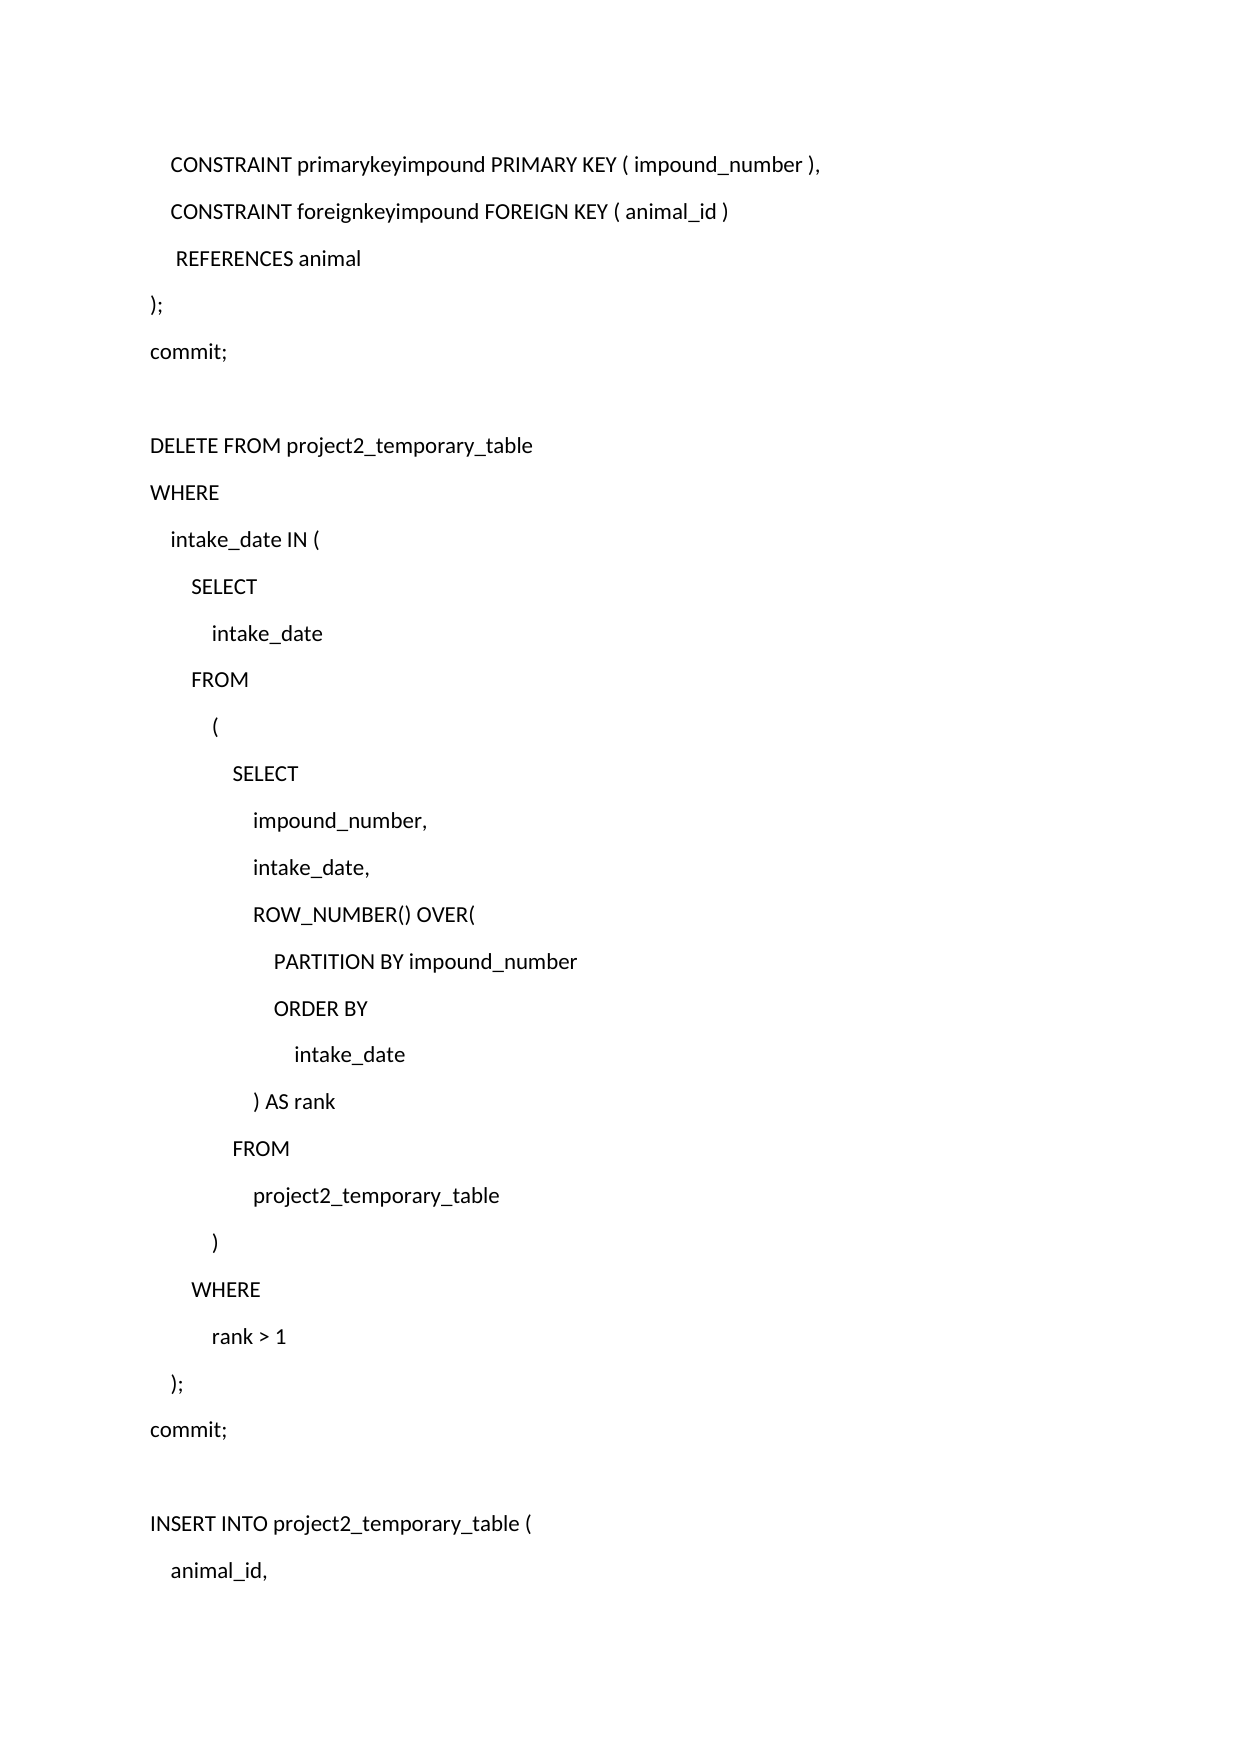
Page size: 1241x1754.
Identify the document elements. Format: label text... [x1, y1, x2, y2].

text INSERT INTO project2_temporary_table ( [150, 1509, 1090, 1537]
text project2_temporary_table [150, 1181, 1090, 1209]
text ) [150, 1228, 1090, 1256]
text impound_number, [150, 806, 1090, 834]
text ) AS rank [150, 1087, 1090, 1116]
text intake_date [150, 1041, 1090, 1069]
text rank > 1 [150, 1322, 1090, 1350]
text CONSTRAINT primarykeyimpound PRIMARY KEY ( impound_number ), [150, 150, 1090, 178]
text CONSTRAINT foreignkeyimpound FOREIGN KEY ( animal_id ) [150, 197, 1090, 225]
text ); [150, 1369, 1090, 1397]
text intake_date, [150, 853, 1090, 881]
text FROM [150, 1134, 1090, 1162]
text SELECT [150, 572, 1090, 600]
text ( [150, 712, 1090, 741]
text commit; [150, 337, 1090, 366]
text commit; [150, 1416, 1090, 1444]
text ROW_NUMBER() OVER( [150, 900, 1090, 928]
text DELETE FROM project2_temporary_table [150, 431, 1090, 459]
text SELECT [150, 759, 1090, 787]
text intake_date IN ( [150, 525, 1090, 553]
text PARTITION BY impound_number [150, 947, 1090, 975]
text ); [150, 291, 1090, 319]
text FROM [150, 666, 1090, 694]
text WHERE [150, 478, 1090, 506]
text intake_date [150, 619, 1090, 647]
text ORDER BY [150, 994, 1090, 1022]
text REFERENCES animal [150, 244, 1090, 272]
text WHERE [150, 1275, 1090, 1303]
text animal_id, [150, 1556, 1090, 1584]
